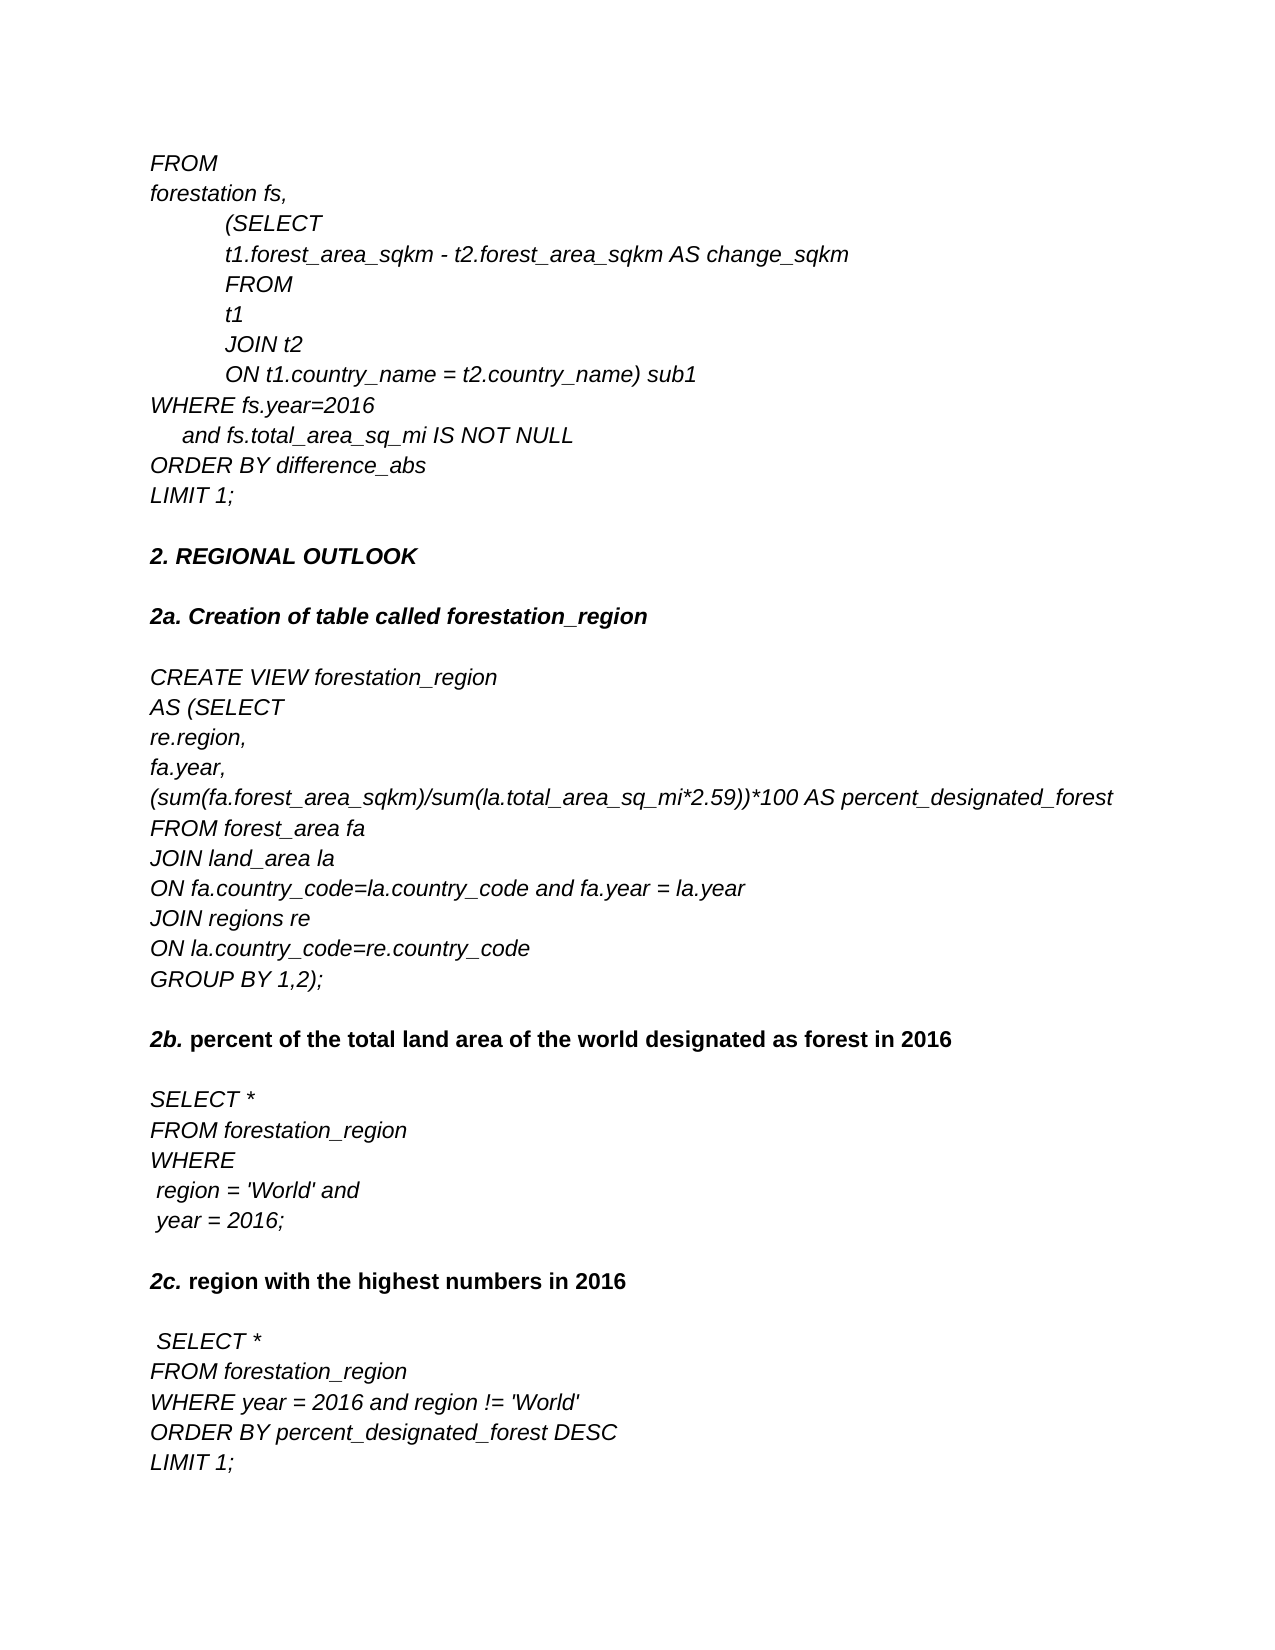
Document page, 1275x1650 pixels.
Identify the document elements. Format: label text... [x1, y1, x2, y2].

text AS (SELECT [150, 694, 1125, 720]
text and fs.total_area_sq_mi IS NOT NULL [150, 422, 1125, 448]
text (sum(fa.forest_area_sqkm)/sum(la.total_area_sq_mi*2.59))*100 AS percent_designated_forest [150, 784, 1125, 811]
text FROM [150, 271, 1125, 297]
text JOIN land_area la [150, 845, 1125, 871]
text FROM forestation_region [150, 1358, 1125, 1385]
text fa.year, [150, 754, 1125, 781]
text ON t1.country_name = t2.country_name) sub1 [150, 361, 1125, 388]
text t1 [150, 301, 1125, 327]
text WHERE [150, 1147, 1125, 1173]
text WHERE year = 2016 and region != 'World' [150, 1388, 1125, 1415]
text FROM [150, 150, 1125, 176]
text year = 2016; [150, 1207, 1125, 1234]
text LIMIT 1; [150, 1449, 1125, 1475]
text ON la.country_code=re.country_code [150, 935, 1125, 962]
text region = 'World' and [150, 1177, 1125, 1203]
text GROUP BY 1,2); [150, 966, 1125, 992]
text FROM forest_area fa [150, 814, 1125, 841]
text LIMIT 1; [150, 482, 1125, 509]
text JOIN t2 [150, 331, 1125, 358]
text ORDER BY percent_designated_forest DESC [150, 1419, 1125, 1445]
text ORDER BY difference_abs [150, 452, 1125, 478]
text (SELECT [150, 210, 1125, 237]
text FROM forestation_region [150, 1117, 1125, 1143]
text 2c. region with the highest numbers in 2016 [150, 1268, 1125, 1294]
text JOIN regions re [150, 905, 1125, 932]
text 2a. Creation of table called forestation_region [150, 603, 1125, 629]
text 2b. percent of the total land area of the world designated as forest in 2016 [150, 1026, 1125, 1052]
text 2. REGIONAL OUTLOOK [150, 543, 1125, 569]
text CREATE VIEW forestation_region [150, 663, 1125, 690]
text forestation fs, [150, 180, 1125, 207]
text ON fa.country_code=la.country_code and fa.year = la.year [150, 875, 1125, 901]
text SELECT * [150, 1086, 1125, 1113]
text SELECT * [150, 1328, 1125, 1354]
text re.region, [150, 724, 1125, 750]
text t1.forest_area_sqkm - t2.forest_area_sqkm AS change_sqkm [150, 241, 1125, 267]
text WHERE fs.year=2016 [150, 392, 1125, 418]
